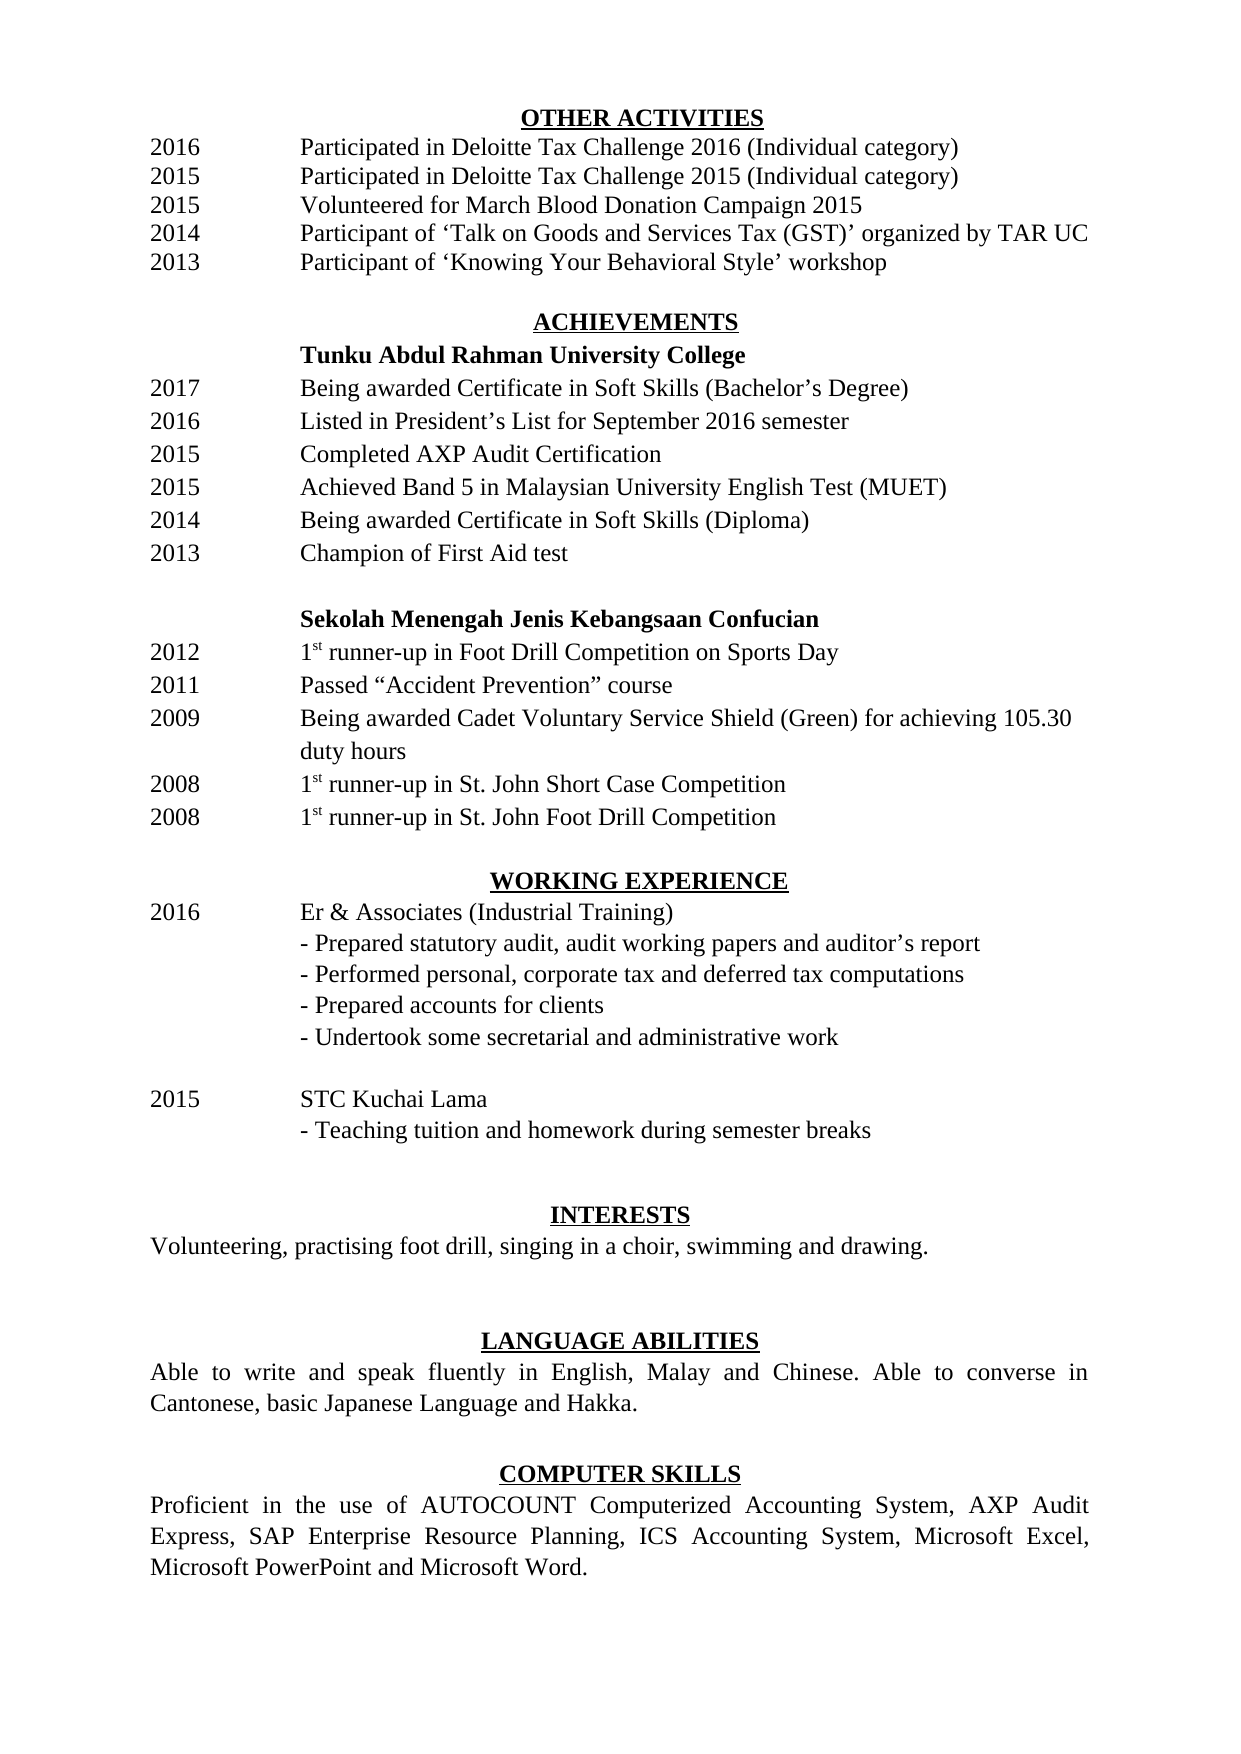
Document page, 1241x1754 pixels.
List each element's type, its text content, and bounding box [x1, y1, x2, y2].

text COMPUTER SKILLS [150, 1459, 1090, 1488]
text 2013 Participant of ‘Knowing Your Behavioral Style’ workshop [150, 247, 1090, 276]
text - Performed personal, corporate tax and deferred tax computations [150, 959, 1090, 988]
list - Teaching tuition and homework during semester breaks [225, 1115, 1090, 1143]
text Proficient in the use of AUTOCOUNT Computerized Accounting System, AXP Audit Express, SAP Enterprise Resource Planning, ICS Accounting System, Microsoft Excel, Microsoft PowerPoint and Microsoft Word. [150, 1490, 1090, 1581]
text OTHER ACTIVITIES [427, 103, 1090, 132]
text 2012 1st runner-up in Foot Drill Competition on Sports Day [150, 637, 1090, 666]
text Tunku Abdul Rahman University College [150, 340, 1090, 369]
text ACHIEVEMENTS [427, 307, 1090, 336]
text - Prepared statutory audit, audit working papers and auditor’s report [150, 928, 1090, 957]
text INTERESTS [150, 1200, 1090, 1229]
text 2017 Being awarded Certificate in Soft Skills (Bachelor’s Degree) [150, 373, 1090, 402]
text 2015 Volunteered for March Blood Donation Campaign 2015 [150, 190, 1090, 218]
text 2015 Completed AXP Audit Certification [150, 439, 1090, 468]
text 2016 Listed in President’s List for September 2016 semester [150, 406, 1090, 435]
text 2008 1st runner-up in St. John Short Case Competition [150, 769, 1090, 798]
text 2011 Passed “Accident Prevention” course [150, 670, 1090, 699]
text 2009 Being awarded Cadet Voluntary Service Shield (Green) for achieving 105.30 duty hours [150, 703, 1090, 765]
text 2014 Participant of ‘Talk on Goods and Services Tax (GST)’ organized by TAR UC [150, 218, 1090, 247]
text WORKING EXPERIENCE [150, 866, 1090, 895]
text 2013 Champion of First Aid test [150, 538, 1090, 567]
text 2015 STC Kuchai Lama [150, 1084, 1090, 1112]
text LANGUAGE ABILITIES [150, 1326, 1090, 1355]
text 2008 1st runner-up in St. John Foot Drill Competition [150, 802, 1090, 831]
text Sekolah Menengah Jenis Kebangsaan Confucian [150, 604, 1090, 633]
text - Prepared accounts for clients [150, 991, 1090, 1019]
text 2016 Er & Associates (Industrial Training) [150, 897, 1090, 926]
text 2016 Participated in Deloitte Tax Challenge 2016 (Individual category) [150, 132, 1090, 161]
text 2015 Participated in Deloitte Tax Challenge 2015 (Individual category) [150, 161, 1090, 190]
text Volunteering, practising foot drill, singing in a choir, swimming and drawing. [150, 1231, 1090, 1260]
text Able to write and speak fluently in English, Malay and Chinese. Able to converse in Cantonese, basic Japanese Language and Hakka. [150, 1357, 1090, 1417]
text 2015 Achieved Band 5 in Malaysian University English Test (MUET) [150, 472, 1090, 501]
text 2014 Being awarded Certificate in Soft Skills (Diploma) [150, 505, 1090, 534]
text - Undertook some secretarial and administrative work [150, 1022, 1090, 1050]
